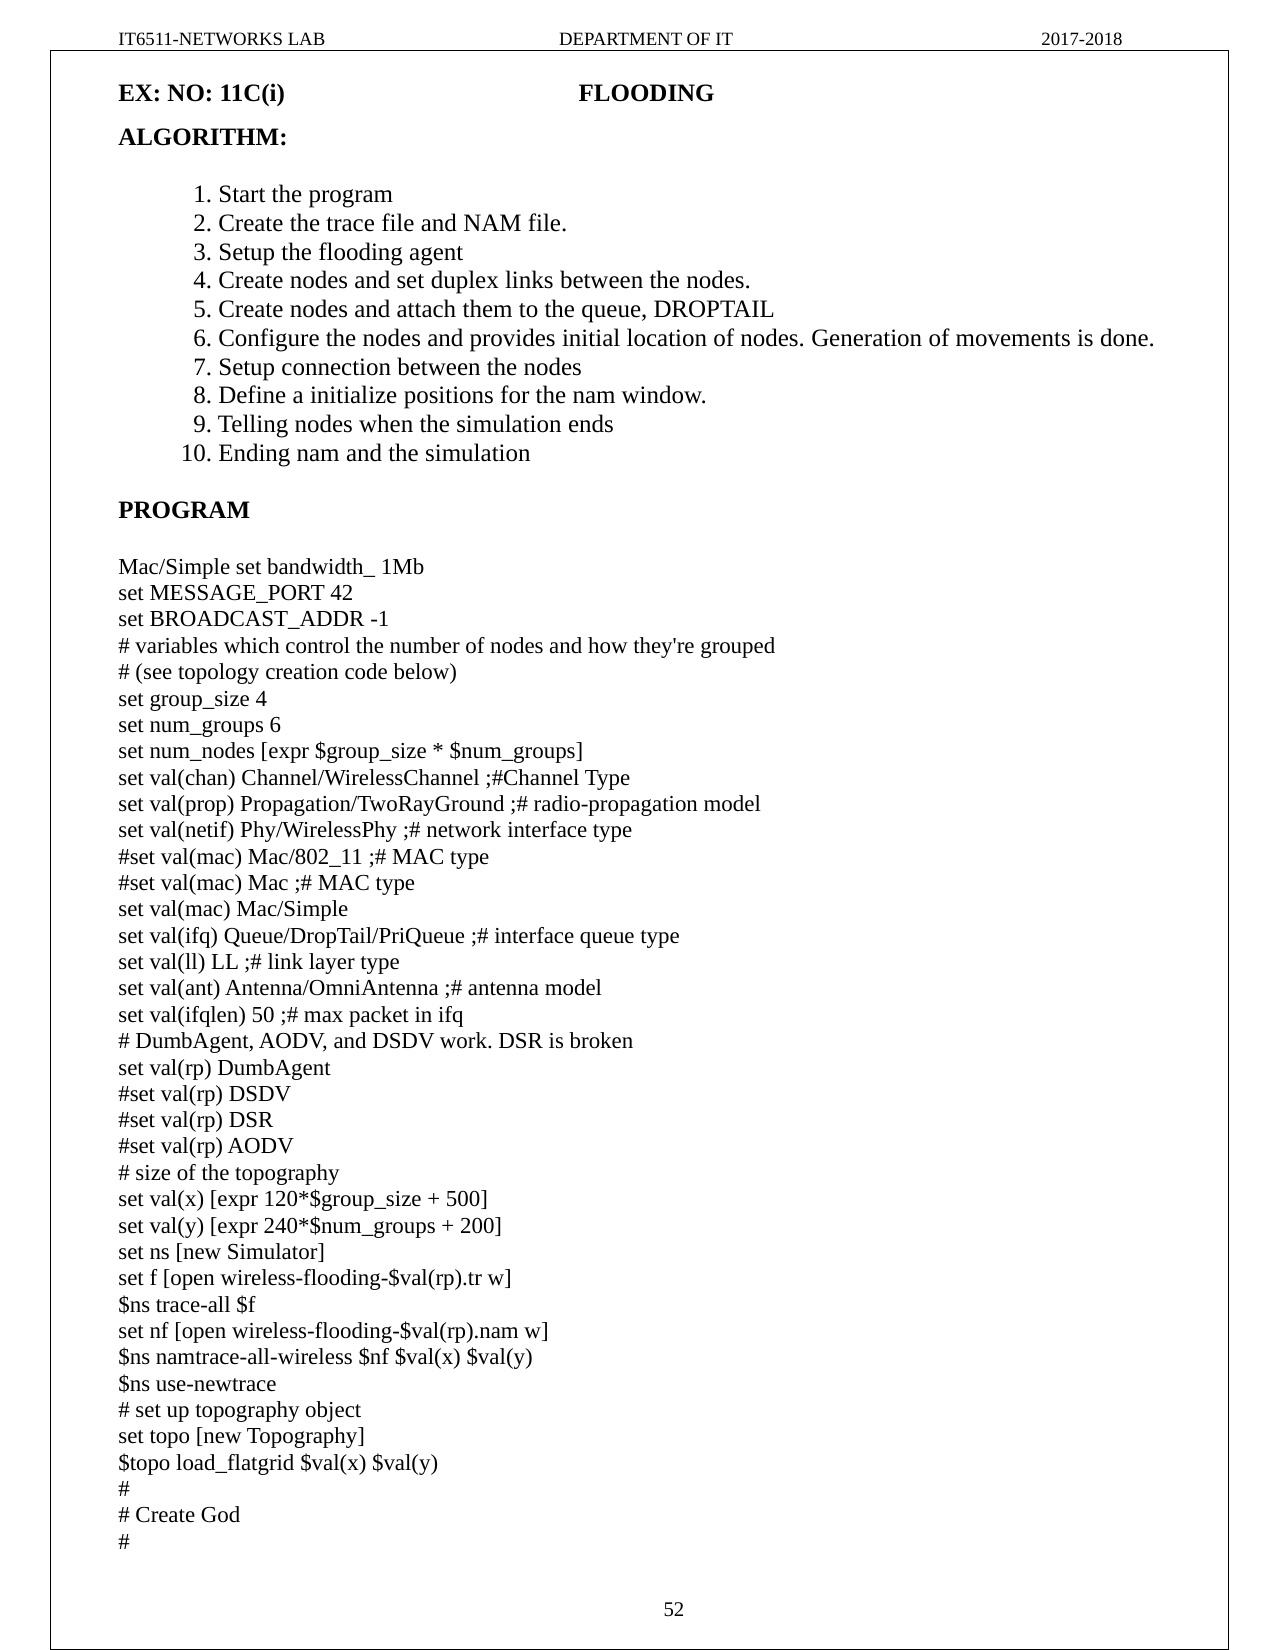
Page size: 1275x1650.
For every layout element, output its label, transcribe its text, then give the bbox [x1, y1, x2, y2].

text 2. Create the trace file and NAM file. [193, 208, 1228, 237]
text $topo load_flatgrid $val(x) $val(y) [118, 1449, 1228, 1475]
text PROGRAM [118, 495, 1228, 524]
text set f [open wireless-flooding-$val(rp).tr w] [118, 1264, 1228, 1291]
text 6. Configure the nodes and provides initial location of nodes. Generation of movements is done. [193, 323, 1228, 352]
text set group_size 4 [118, 684, 1228, 711]
text #set val(mac) Mac/802_11 ;# MAC type [118, 843, 1228, 869]
text set nf [open wireless-flooding-$val(rp).nam w] [118, 1317, 1228, 1343]
text ALGORITHM: [118, 122, 1228, 150]
text $ns namtrace-all-wireless $nf $val(x) $val(y) [118, 1343, 1228, 1370]
text # DumbAgent, AODV, and DSDV work. DSR is broken [118, 1027, 1228, 1053]
text #set val(mac) Mac ;# MAC type [118, 869, 1228, 895]
text #set val(rp) DSDV [118, 1080, 1228, 1106]
text # variables which control the number of nodes and how they're grouped [118, 632, 1228, 658]
text set val(ant) Antenna/OmniAntenna ;# antenna model [118, 974, 1228, 1001]
text 10. Ending nam and the simulation [118, 438, 1228, 467]
text set MESSAGE_PORT 42 [118, 579, 1228, 606]
text # [118, 1475, 1228, 1502]
text set val(rp) DumbAgent [118, 1053, 1228, 1080]
text # size of the topography [118, 1159, 1228, 1185]
text set val(prop) Propagation/TwoRayGround ;# radio-propagation model [118, 790, 1228, 816]
text set num_groups 6 [118, 711, 1228, 737]
text EX: NO: 11C(i) FLOODING [118, 78, 1206, 107]
text set val(ifq) Queue/DropTail/PriQueue ;# interface queue type [118, 922, 1228, 948]
text 4. Create nodes and set duplex links between the nodes. [193, 265, 1228, 294]
text set val(x) [expr 120*$group_size + 500] [118, 1185, 1228, 1212]
text # (see topology creation code below) [118, 658, 1228, 684]
text set val(netif) Phy/WirelessPhy ;# network interface type [118, 816, 1228, 843]
text set val(ifqlen) 50 ;# max packet in ifq [118, 1001, 1228, 1027]
text $ns use-newtrace [118, 1370, 1228, 1396]
text set topo [new Topography] [118, 1422, 1228, 1449]
text #set val(rp) DSR [118, 1106, 1228, 1133]
text 5. Create nodes and attach them to the queue, DROPTAIL [193, 294, 1228, 323]
text set val(ll) LL ;# link layer type [118, 948, 1228, 974]
text set val(y) [expr 240*$num_groups + 200] [118, 1212, 1228, 1238]
text # Create God [118, 1502, 1228, 1528]
text # [118, 1528, 1228, 1554]
text 3. Setup the flooding agent [193, 237, 1228, 265]
text set num_nodes [expr $group_size * $num_groups] [118, 737, 1228, 764]
text #set val(rp) AODV [118, 1133, 1228, 1159]
text Mac/Simple set bandwidth_ 1Mb [118, 553, 1228, 579]
text $ns trace-all $f [118, 1291, 1228, 1317]
text 1. Start the program [193, 179, 1228, 208]
text set val(mac) Mac/Simple [118, 895, 1228, 922]
text set val(chan) Channel/WirelessChannel ;#Channel Type [118, 764, 1228, 790]
text 9. Telling nodes when the simulation ends [193, 409, 1228, 438]
text # set up topography object [118, 1396, 1228, 1422]
text set BROADCAST_ADDR -1 [118, 606, 1228, 632]
text 7. Setup connection between the nodes [193, 352, 1228, 380]
text 8. Define a initialize positions for the nam window. [193, 380, 1228, 409]
text set ns [new Simulator] [118, 1238, 1228, 1264]
